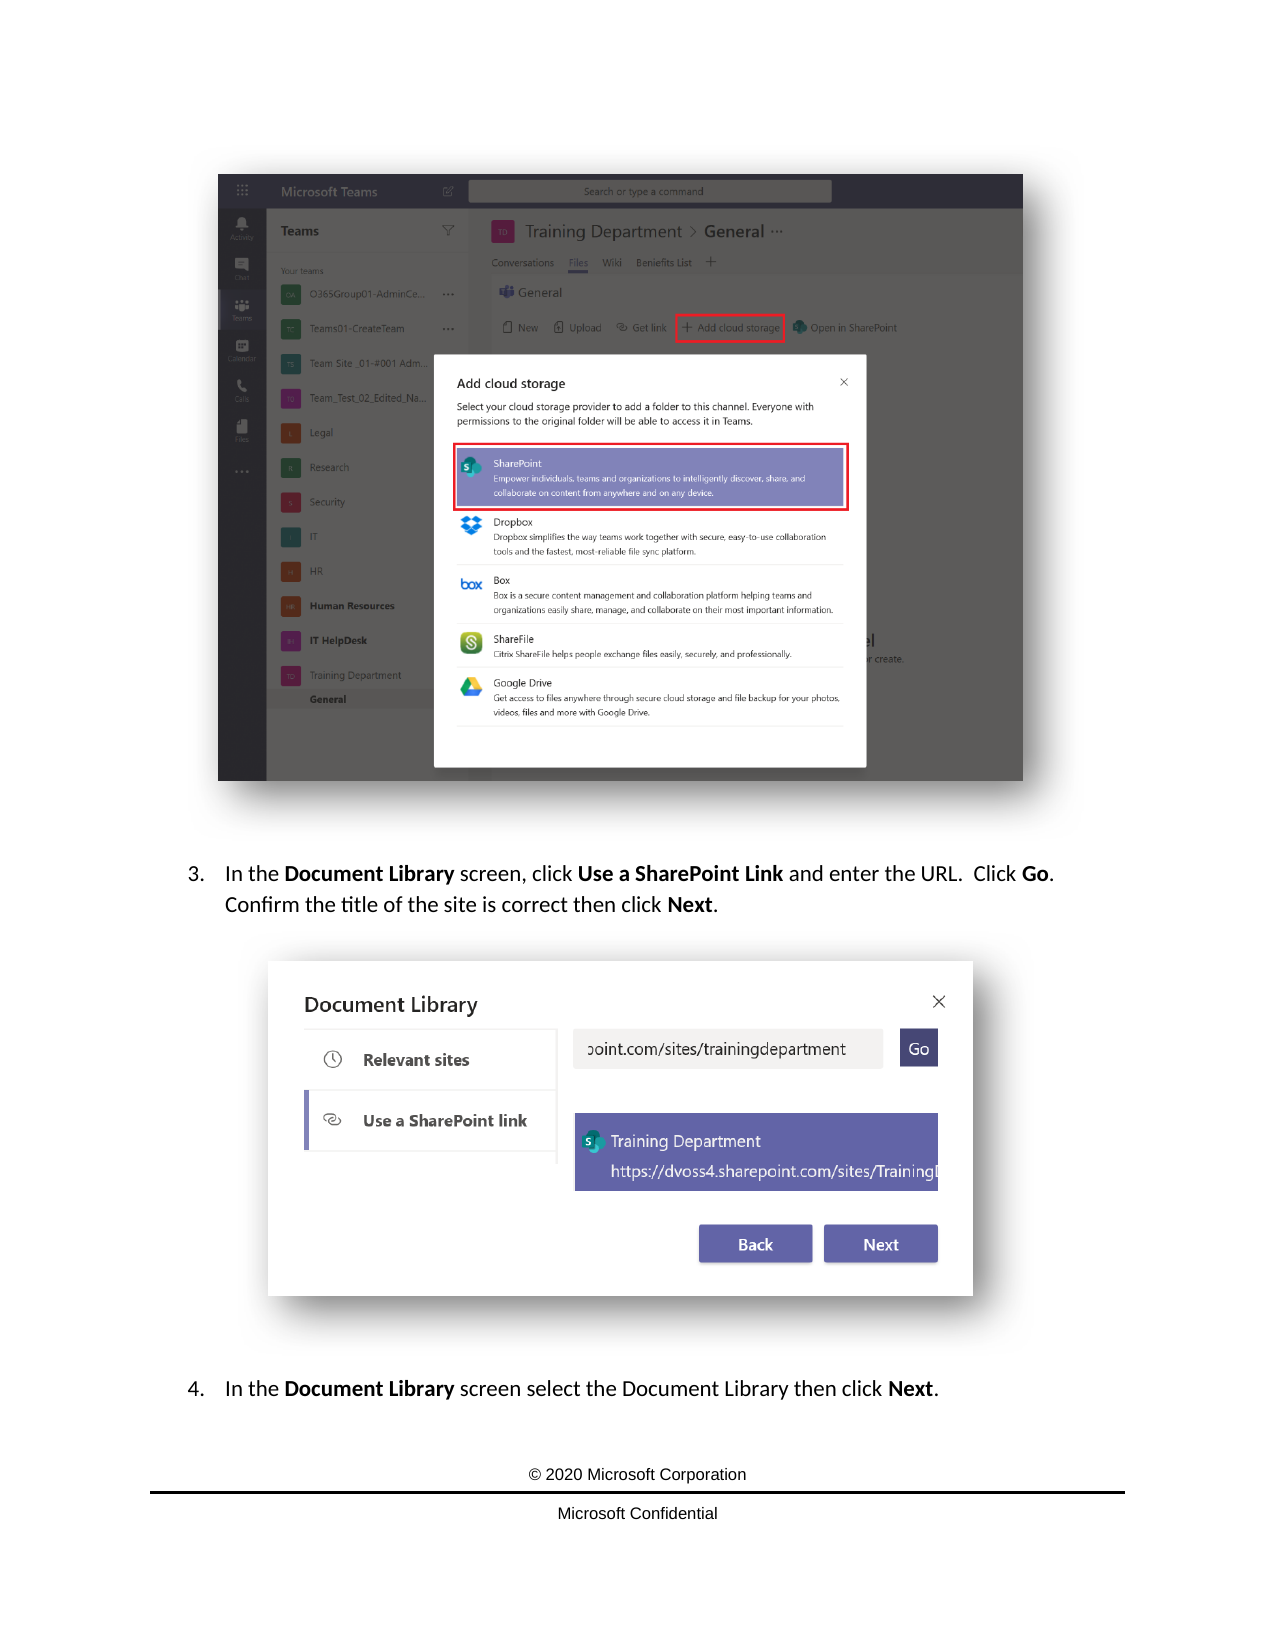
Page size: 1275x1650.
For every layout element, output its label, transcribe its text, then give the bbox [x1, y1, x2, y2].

list In the Document Library screen, click Use a SharePoint Link and enter the URL. Click Go. Confirm the title of the site is correct then click Next. [187, 859, 1125, 918]
picture [218, 174, 1023, 781]
picture [268, 961, 973, 1296]
list In the Document Library screen select the Document Library then click Next. [187, 1374, 1125, 1402]
